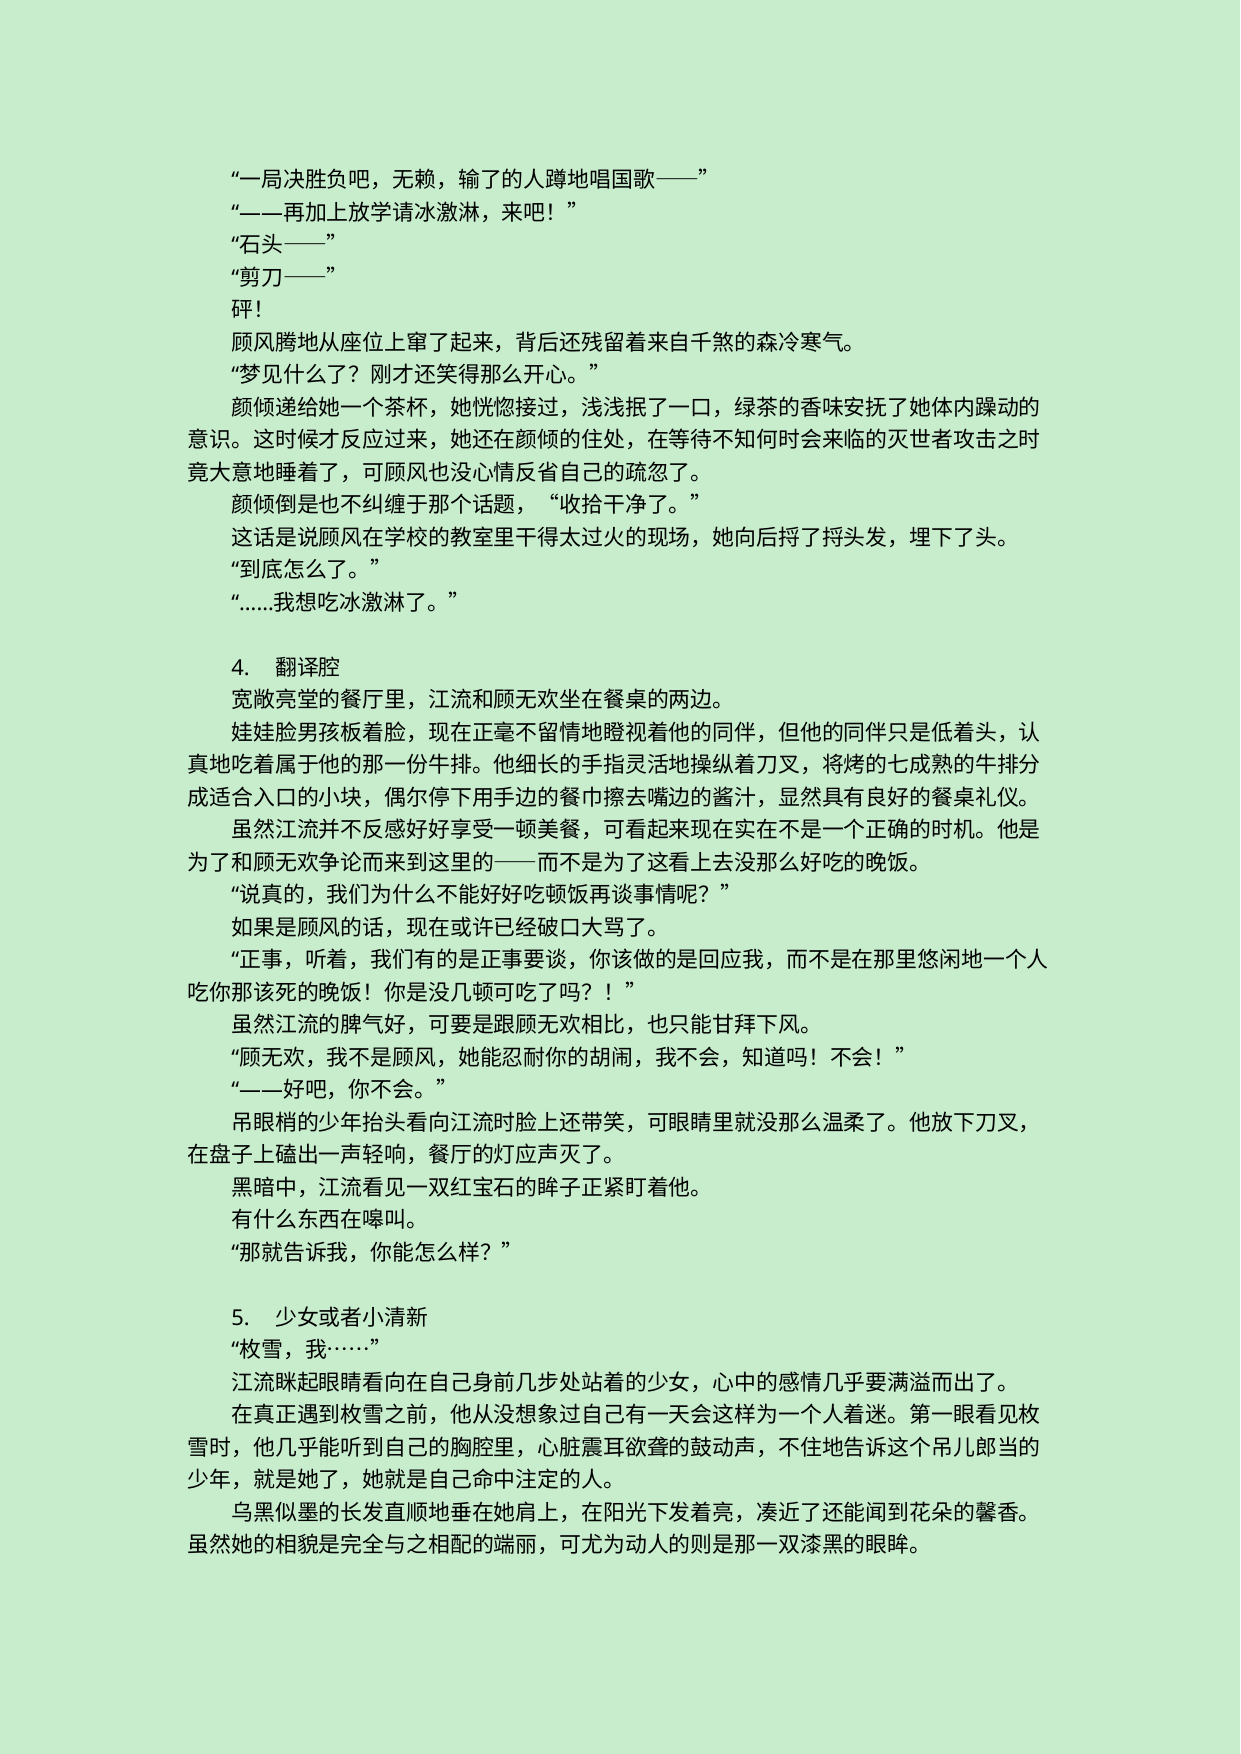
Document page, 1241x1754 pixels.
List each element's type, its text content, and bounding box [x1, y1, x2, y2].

text “——再加上放学请冰激淋，来吧！” [187, 194, 1053, 227]
text 虽然江流的脾气好，可要是跟顾无欢相比，也只能甘拜下风。 [187, 1007, 1053, 1039]
text 江流眯起眼睛看向在自己身前几步处站着的少女，心中的感情几乎要满溢而出了。 [187, 1364, 1053, 1397]
text 宽敞亮堂的餐厅里，江流和顾无欢坐在餐桌的两边。 [187, 682, 1053, 714]
text 如果是顾风的话，现在或许已经破口大骂了。 [187, 909, 1053, 942]
text 在真正遇到枚雪之前，他从没想象过自己有一天会这样为一个人着迷。第一眼看见枚雪时，他几乎能听到自己的胸腔里，心脏震耳欲聋的鼓动声，不住地告诉这个吊儿郎当的少年，就是她了，她就是自己命中注定的人。 [187, 1397, 1053, 1494]
text 吊眼梢的少年抬头看向江流时脸上还带笑，可眼睛里就没那么温柔了。他放下刀叉，在盘子上磕出一声轻响，餐厅的灯应声灭了。 [187, 1104, 1053, 1169]
text 5. 少女或者小清新 [187, 1299, 1053, 1332]
text “顾无欢，我不是顾风，她能忍耐你的胡闹，我不会，知道吗！不会！” [187, 1039, 1053, 1072]
text “……我想吃冰激淋了。” [187, 584, 1053, 617]
text “一局决胜负吧，无赖，输了的人蹲地唱国歌——” [187, 162, 1053, 194]
text 颜倾递给她一个茶杯，她恍惚接过，浅浅抿了一口，绿茶的香味安抚了她体内躁动的意识。这时候才反应过来，她还在颜倾的住处，在等待不知何时会来临的灭世者攻击之时竟大意地睡着了，可顾风也没心情反省自己的疏忽了。 [187, 389, 1053, 487]
text “枚雪，我……” [187, 1332, 1053, 1364]
text 虽然江流并不反感好好享受一顿美餐，可看起来现在实在不是一个正确的时机。他是为了和顾无欢争论而来到这里的——而不是为了这看上去没那么好吃的晚饭。 [187, 812, 1053, 877]
text 黑暗中，江流看见一双红宝石的眸子正紧盯着他。 [187, 1169, 1053, 1202]
text 颜倾倒是也不纠缠于那个话题，“收拾干净了。” [187, 487, 1053, 519]
text “正事，听着，我们有的是正事要谈，你该做的是回应我，而不是在那里悠闲地一个人吃你那该死的晚饭！你是没几顿可吃了吗？！” [187, 942, 1053, 1007]
text “到底怎么了。” [187, 552, 1053, 584]
text 有什么东西在嗥叫。 [187, 1202, 1053, 1234]
text “那就告诉我，你能怎么样？” [187, 1234, 1053, 1267]
text 4. 翻译腔 [187, 649, 1053, 682]
text 这话是说顾风在学校的教室里干得太过火的现场，她向后捋了捋头发，埋下了头。 [187, 519, 1053, 552]
text 顾风腾地从座位上窜了起来，背后还残留着来自千煞的森冷寒气。 [187, 324, 1053, 357]
text 乌黑似墨的长发直顺地垂在她肩上，在阳光下发着亮，凑近了还能闻到花朵的馨香。虽然她的相貌是完全与之相配的端丽，可尤为动人的则是那一双漆黑的眼眸。 [187, 1494, 1053, 1559]
text “梦见什么了？刚才还笑得那么开心。” [187, 357, 1053, 389]
text “——好吧，你不会。” [187, 1072, 1053, 1104]
text 娃娃脸男孩板着脸，现在正毫不留情地瞪视着他的同伴，但他的同伴只是低着头，认真地吃着属于他的那一份牛排。他细长的手指灵活地操纵着刀叉，将烤的七成熟的牛排分成适合入口的小块，偶尔停下用手边的餐巾擦去嘴边的酱汁，显然具有良好的餐桌礼仪。 [187, 714, 1053, 812]
text “石头——” [187, 227, 1053, 259]
text “说真的，我们为什么不能好好吃顿饭再谈事情呢？” [187, 877, 1053, 909]
text 砰！ [187, 292, 1053, 324]
text “剪刀——” [187, 259, 1053, 292]
